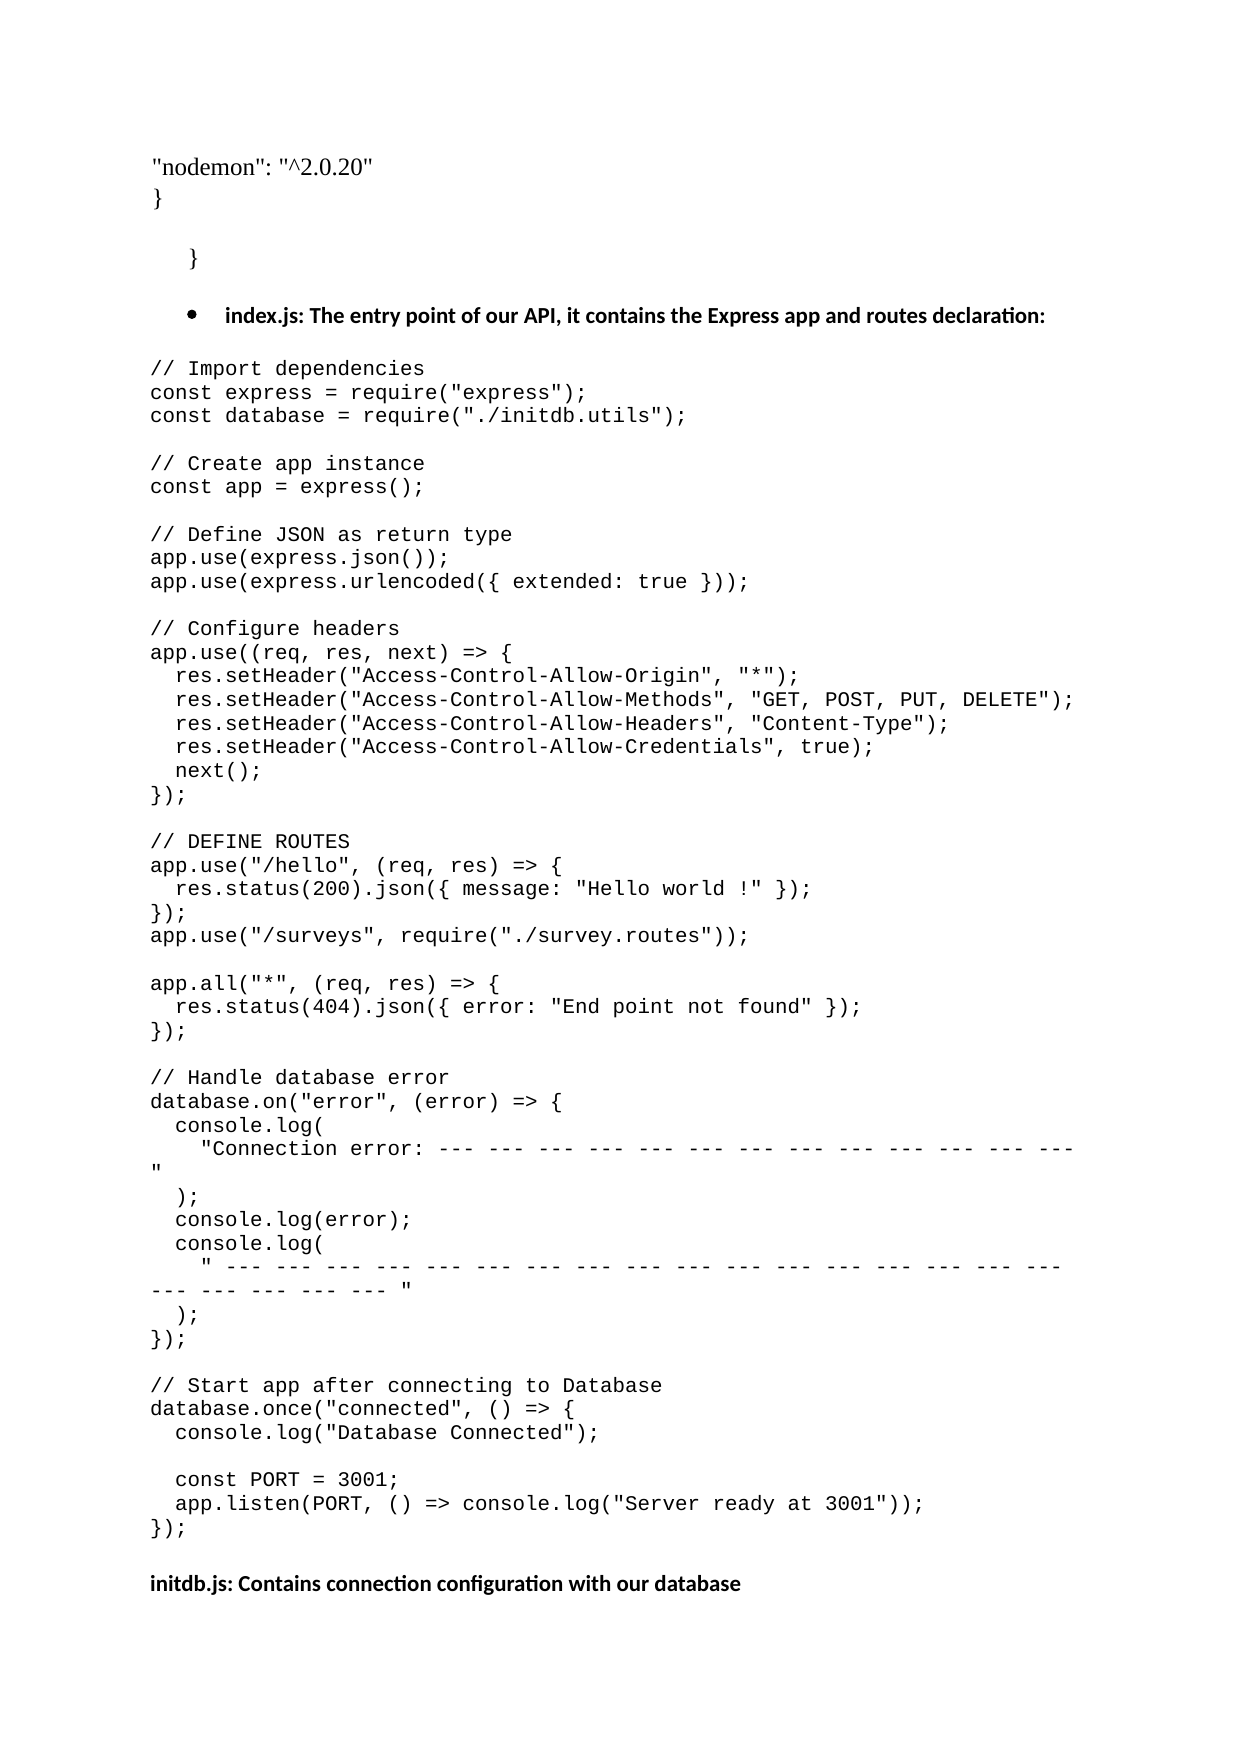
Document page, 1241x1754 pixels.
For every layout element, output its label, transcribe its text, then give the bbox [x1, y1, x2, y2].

text const express = require("express"); [150, 382, 1090, 405]
text console.log( [150, 1115, 1090, 1138]
text const app = express(); [150, 476, 1090, 500]
text ); [150, 1186, 1090, 1209]
text }); [150, 902, 1090, 926]
text // Handle database error [150, 1067, 1090, 1091]
text console.log( [150, 1233, 1090, 1257]
text // Define JSON as return type [150, 523, 1090, 547]
text app.use(express.urlencoded({ extended: true })); [150, 571, 1090, 594]
text }); [150, 784, 1090, 807]
text // Configure headers [150, 618, 1090, 642]
text }); [150, 1327, 1090, 1351]
text // DEFINE ROUTES [150, 831, 1090, 854]
text res.setHeader("Access-Control-Allow-Credentials", true); [150, 736, 1090, 760]
text console.log(error); [150, 1209, 1090, 1233]
list index.js: The entry point of our API, it contains the Express app and routes declaration: [187, 301, 1090, 329]
text res.status(200).json({ message: "Hello world !" }); [150, 878, 1090, 902]
text database.on("error", (error) => { [150, 1091, 1090, 1115]
text ); [150, 1304, 1090, 1327]
table_header "nodemon": "^2.0.20" [150, 150, 381, 182]
text // Import dependencies [150, 358, 1090, 382]
text app.listen(PORT, () => console.log("Server ready at 3001")); [150, 1493, 1090, 1517]
text " --- --- --- --- --- --- --- --- --- --- --- --- --- --- --- --- --- --- --- --- --- --- " [150, 1257, 1090, 1304]
text // Create app instance [150, 453, 1090, 476]
text app.use("/surveys", require("./survey.routes")); [150, 926, 1090, 949]
text console.log("Database Connected"); [150, 1422, 1090, 1446]
text } [187, 243, 1090, 272]
text res.setHeader("Access-Control-Allow-Headers", "Content-Type"); [150, 713, 1090, 736]
text res.setHeader("Access-Control-Allow-Origin", "*"); [150, 665, 1090, 689]
text next(); [150, 760, 1090, 784]
text app.use((req, res, next) => { [150, 642, 1090, 665]
text res.status(404).json({ error: "End point not found" }); [150, 996, 1090, 1020]
text }); [150, 1020, 1090, 1044]
text app.use("/hello", (req, res) => { [150, 854, 1090, 878]
text const database = require("./initdb.utils"); [150, 405, 1090, 429]
text app.use(express.json()); [150, 547, 1090, 571]
text database.once("connected", () => { [150, 1398, 1090, 1422]
table_header } [150, 182, 171, 214]
text }); [150, 1517, 1090, 1540]
text "Connection error: --- --- --- --- --- --- --- --- --- --- --- --- --- " [150, 1138, 1090, 1186]
text res.setHeader("Access-Control-Allow-Methods", "GET, POST, PUT, DELETE"); [150, 689, 1090, 713]
text const PORT = 3001; [150, 1469, 1090, 1493]
text app.all("*", (req, res) => { [150, 973, 1090, 996]
text initdb.js: Contains connection configuration with our database [150, 1569, 1090, 1597]
text // Start app after connecting to Database [150, 1375, 1090, 1398]
